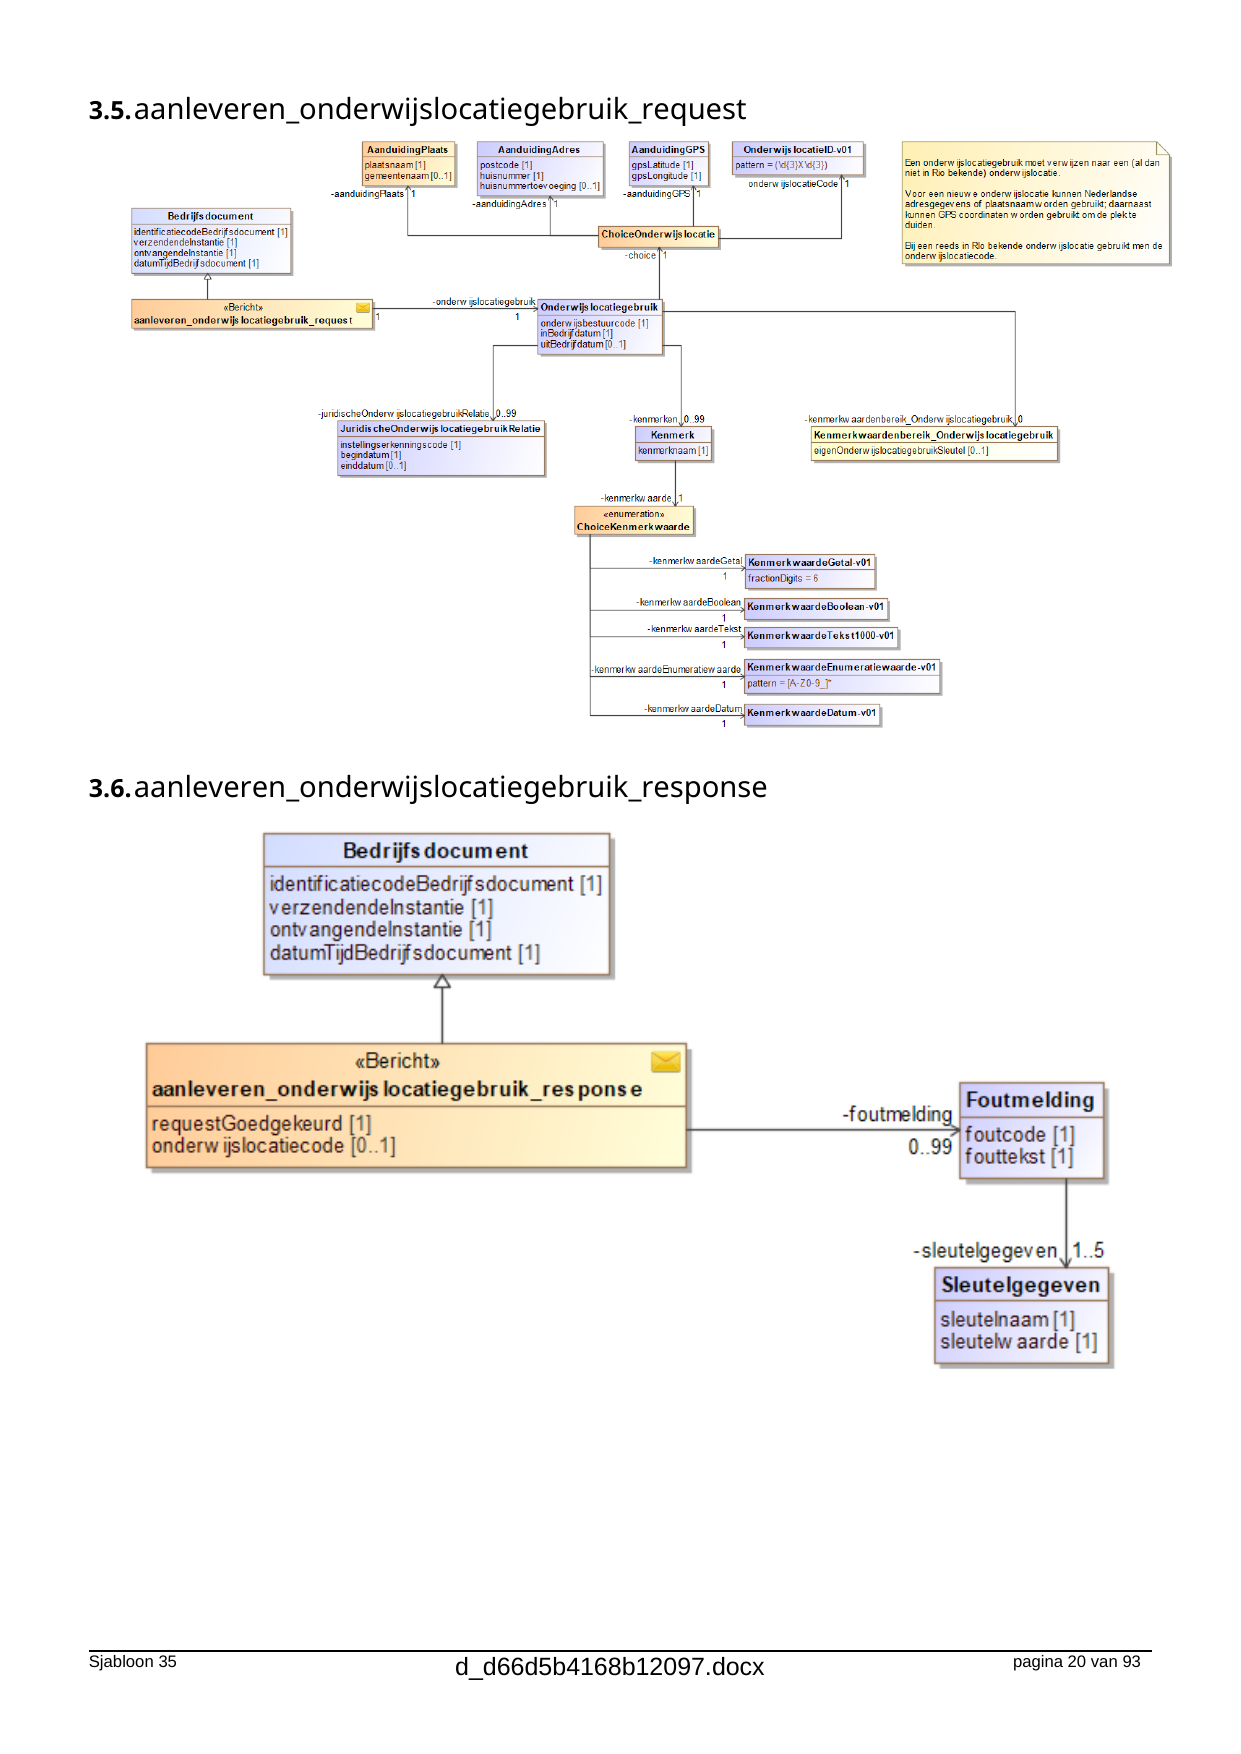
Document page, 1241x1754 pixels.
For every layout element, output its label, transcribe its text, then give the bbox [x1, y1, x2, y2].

subtitle aanleveren_onderwijslocatiegebruik_request [89, 89, 1152, 128]
subtitle aanleveren_onderwijslocatiegebruik_response [89, 766, 1152, 806]
picture [118, 806, 1144, 1391]
picture [118, 128, 1182, 741]
